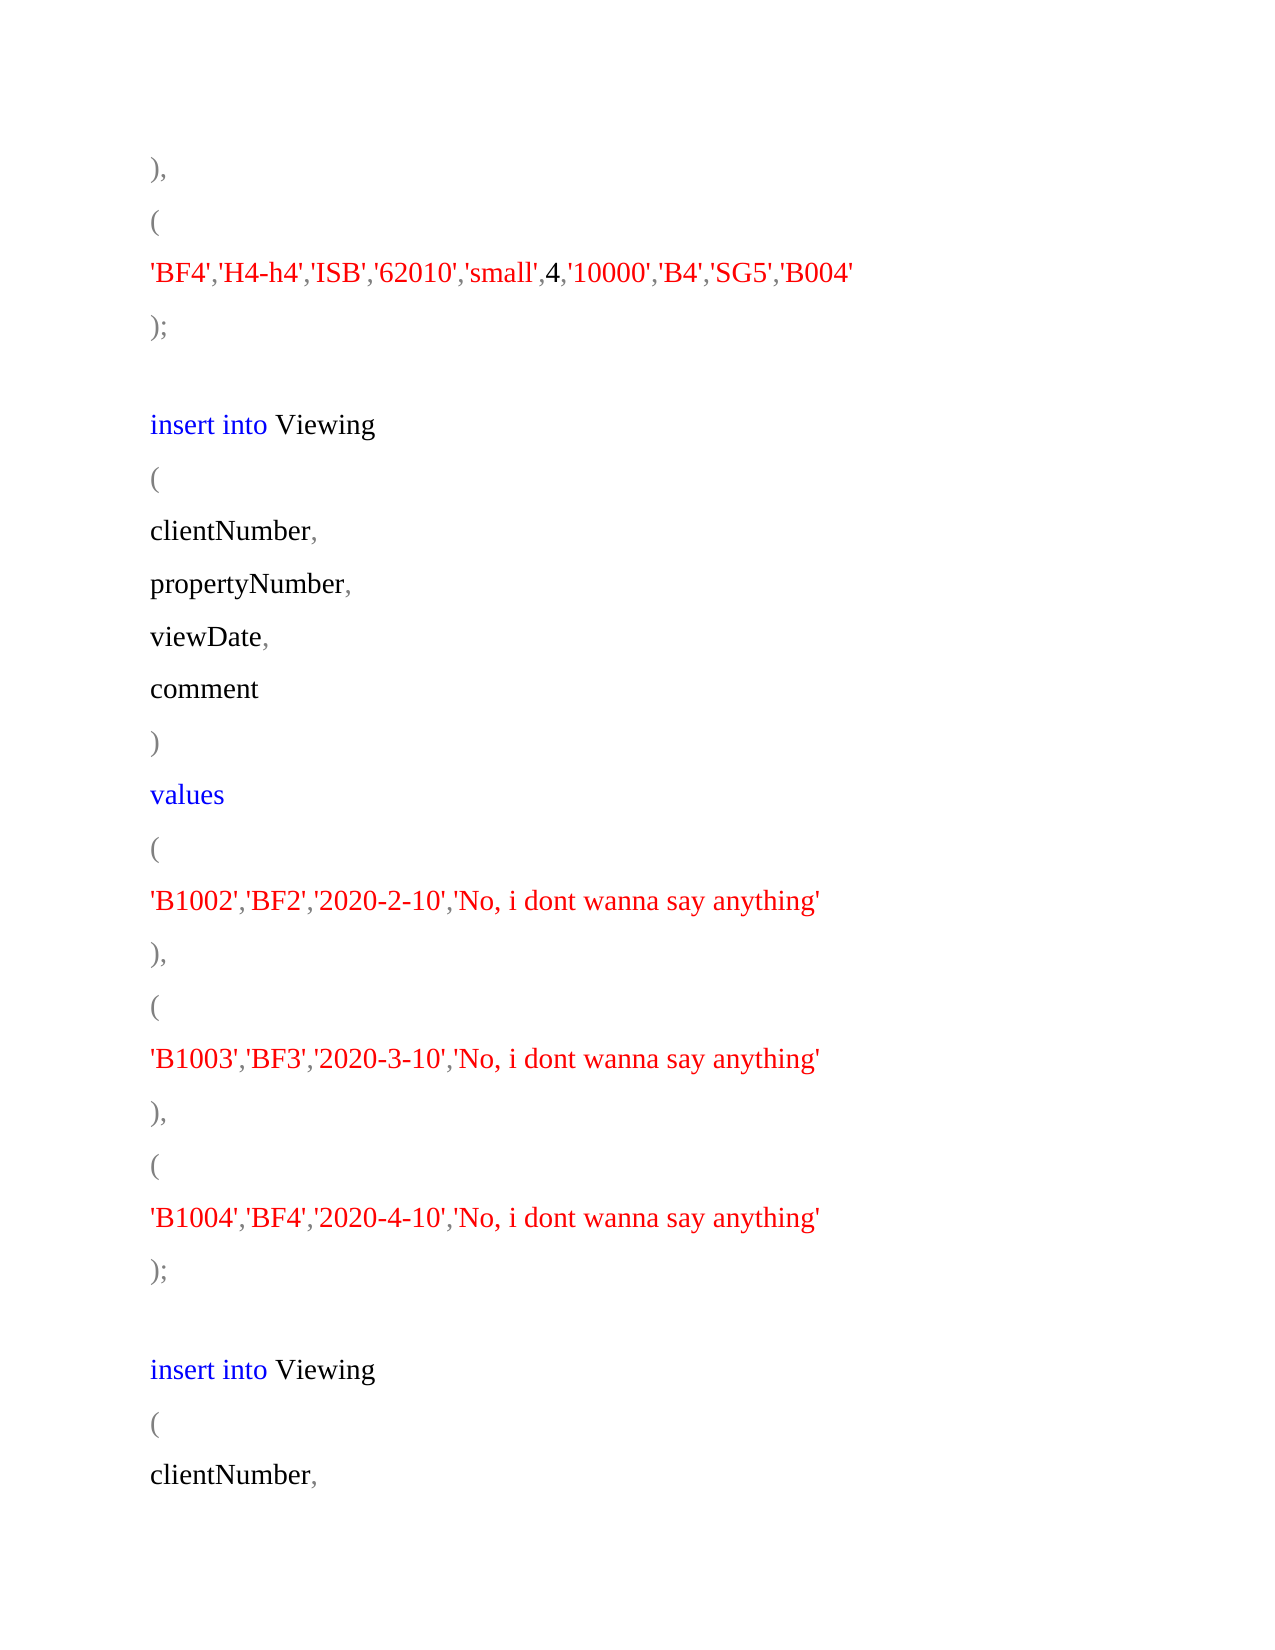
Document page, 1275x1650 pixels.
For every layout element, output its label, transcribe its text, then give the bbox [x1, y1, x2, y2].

text ); [150, 308, 1125, 342]
text ), [150, 936, 1125, 969]
text ( [150, 1147, 1125, 1180]
text clientNumber, [150, 513, 1125, 547]
text 'B1002','BF2','2020-2-10','No, i dont wanna say anything' [150, 883, 1125, 916]
text clientNumber, [150, 1457, 1125, 1491]
text 'B1003','BF3','2020-3-10','No, i dont wanna say anything' [150, 1041, 1125, 1075]
text ), [150, 150, 1125, 183]
text insert into Viewing [150, 1352, 1125, 1385]
text ( [150, 460, 1125, 494]
text ); [150, 1252, 1125, 1286]
text ( [150, 1405, 1125, 1438]
text insert into Viewing [150, 407, 1125, 441]
text ( [150, 203, 1125, 236]
text ( [150, 988, 1125, 1022]
text 'B1004','BF4','2020-4-10','No, i dont wanna say anything' [150, 1200, 1125, 1233]
text values [150, 777, 1125, 811]
text viewDate, [150, 619, 1125, 652]
text 'BF4','H4-h4','ISB','62010','small',4,'10000','B4','SG5','B004' [150, 256, 1125, 289]
text propertyNumber, [150, 566, 1125, 599]
text ) [150, 724, 1125, 758]
text ( [150, 830, 1125, 863]
text comment [150, 672, 1125, 705]
text ), [150, 1094, 1125, 1128]
